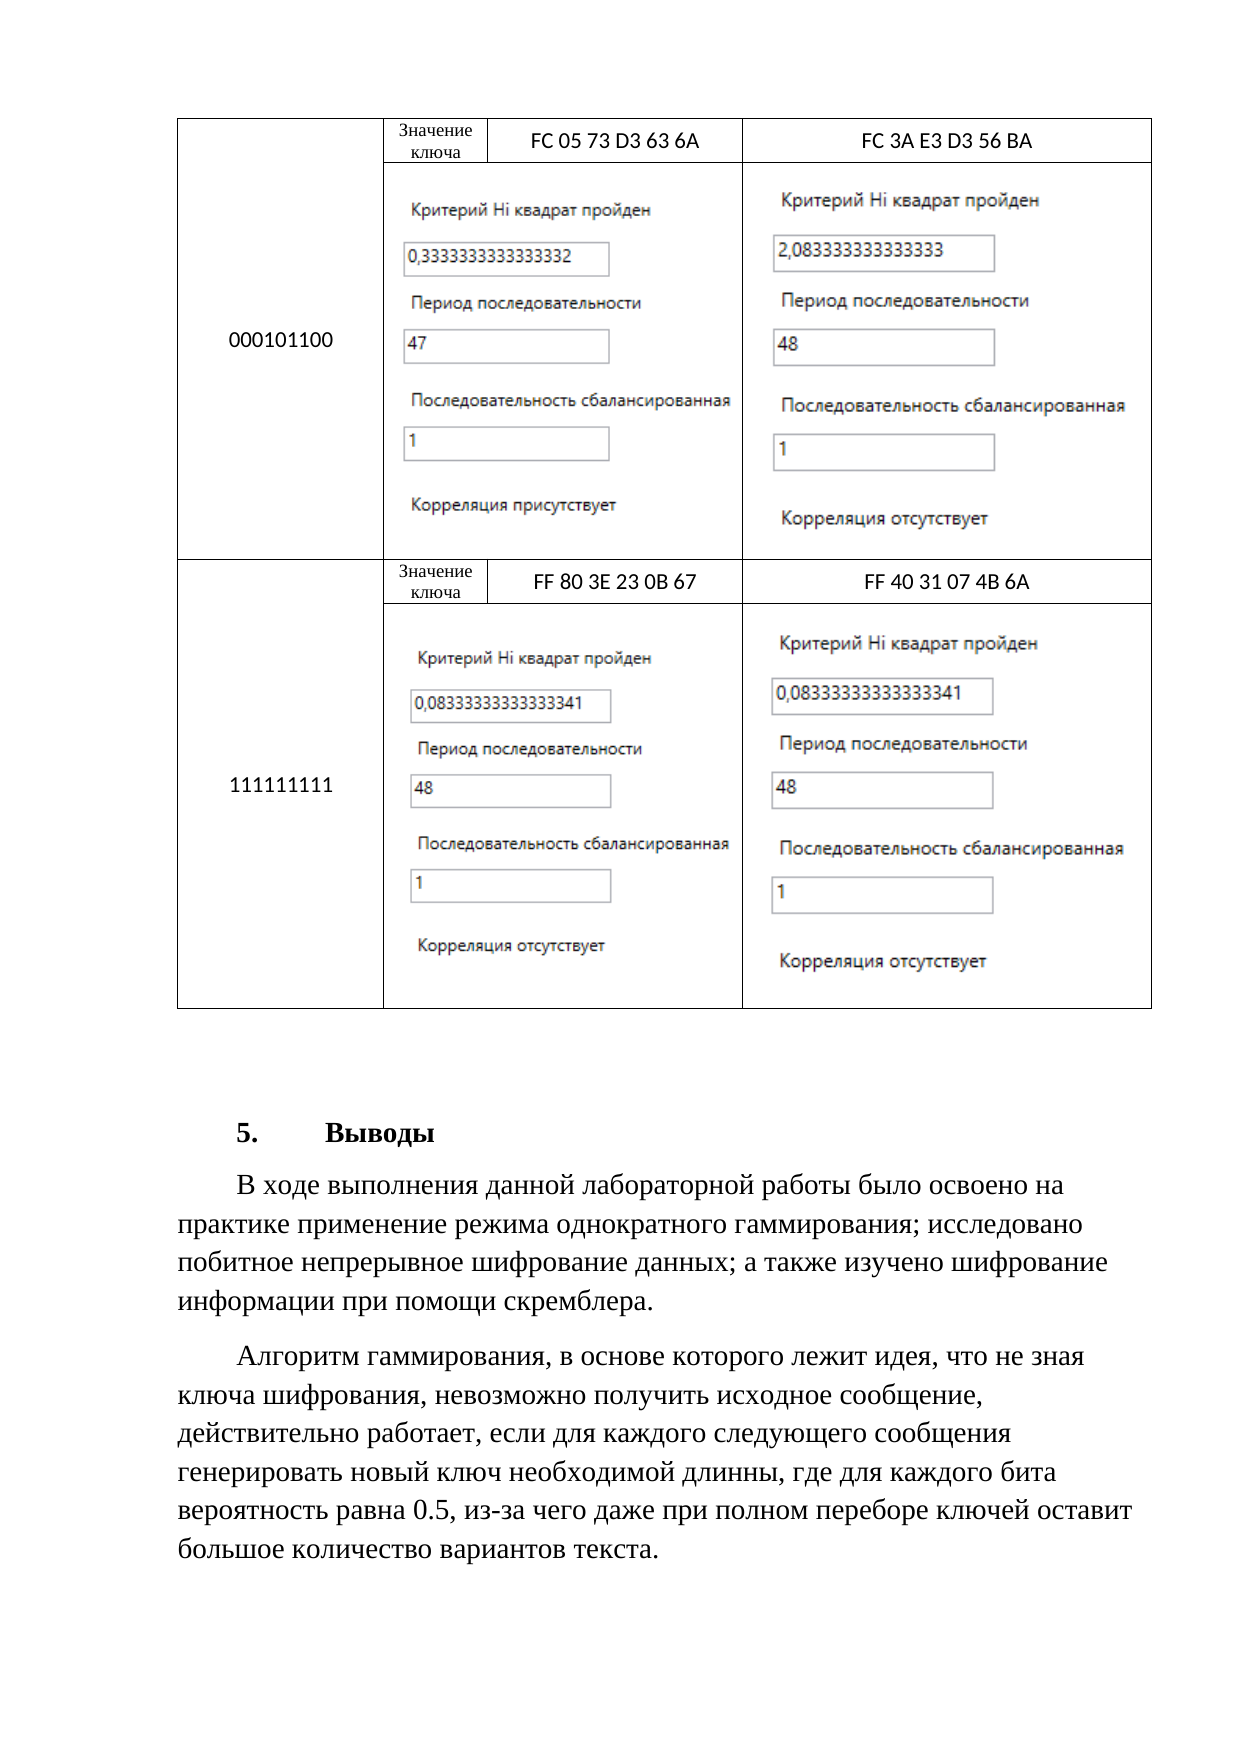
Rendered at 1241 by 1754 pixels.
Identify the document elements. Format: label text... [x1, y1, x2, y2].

picture [764, 191, 1130, 531]
table_cell 000101100 [178, 119, 383, 558]
table_cell Значение ключа [384, 560, 487, 603]
table_cell [743, 163, 1151, 558]
table_cell FF 40 31 07 4B 6A [743, 560, 1151, 603]
table_cell 111111111 [178, 560, 383, 1008]
table_cell FC 3A E3 D3 56 BA [743, 119, 1151, 162]
text В ходе выполнения данной лабораторной работы было освоено на практике применение режима однократного гаммирования; исследовано побитное непрерывное шифрование данных; а также изучено шифрование информации при помощи скремблера. [177, 1167, 1152, 1317]
table_cell Значение ключа [384, 119, 487, 162]
table_cell FC 05 73 D3 63 6A [488, 119, 742, 162]
text Алгоритм гаммирования, в основе которого лежит идея, что не зная ключа шифрования, невозможно получить исходное сообщение, действительно работает, если для каждого следующего сообщения генерировать новый ключ необходимой длинны, где для каждого бита вероятность равна 0.5, из-за чего даже при полном переборе ключей оставит большое количество вариантов текста. [177, 1338, 1152, 1564]
picture [395, 647, 732, 964]
table_cell [743, 604, 1151, 1008]
list Выводы [236, 1115, 1152, 1148]
table_cell [384, 604, 742, 1008]
picture [395, 200, 732, 521]
picture [767, 631, 1127, 980]
table_cell FF 80 3E 23 0B 67 [488, 560, 742, 603]
table_cell [384, 163, 742, 558]
